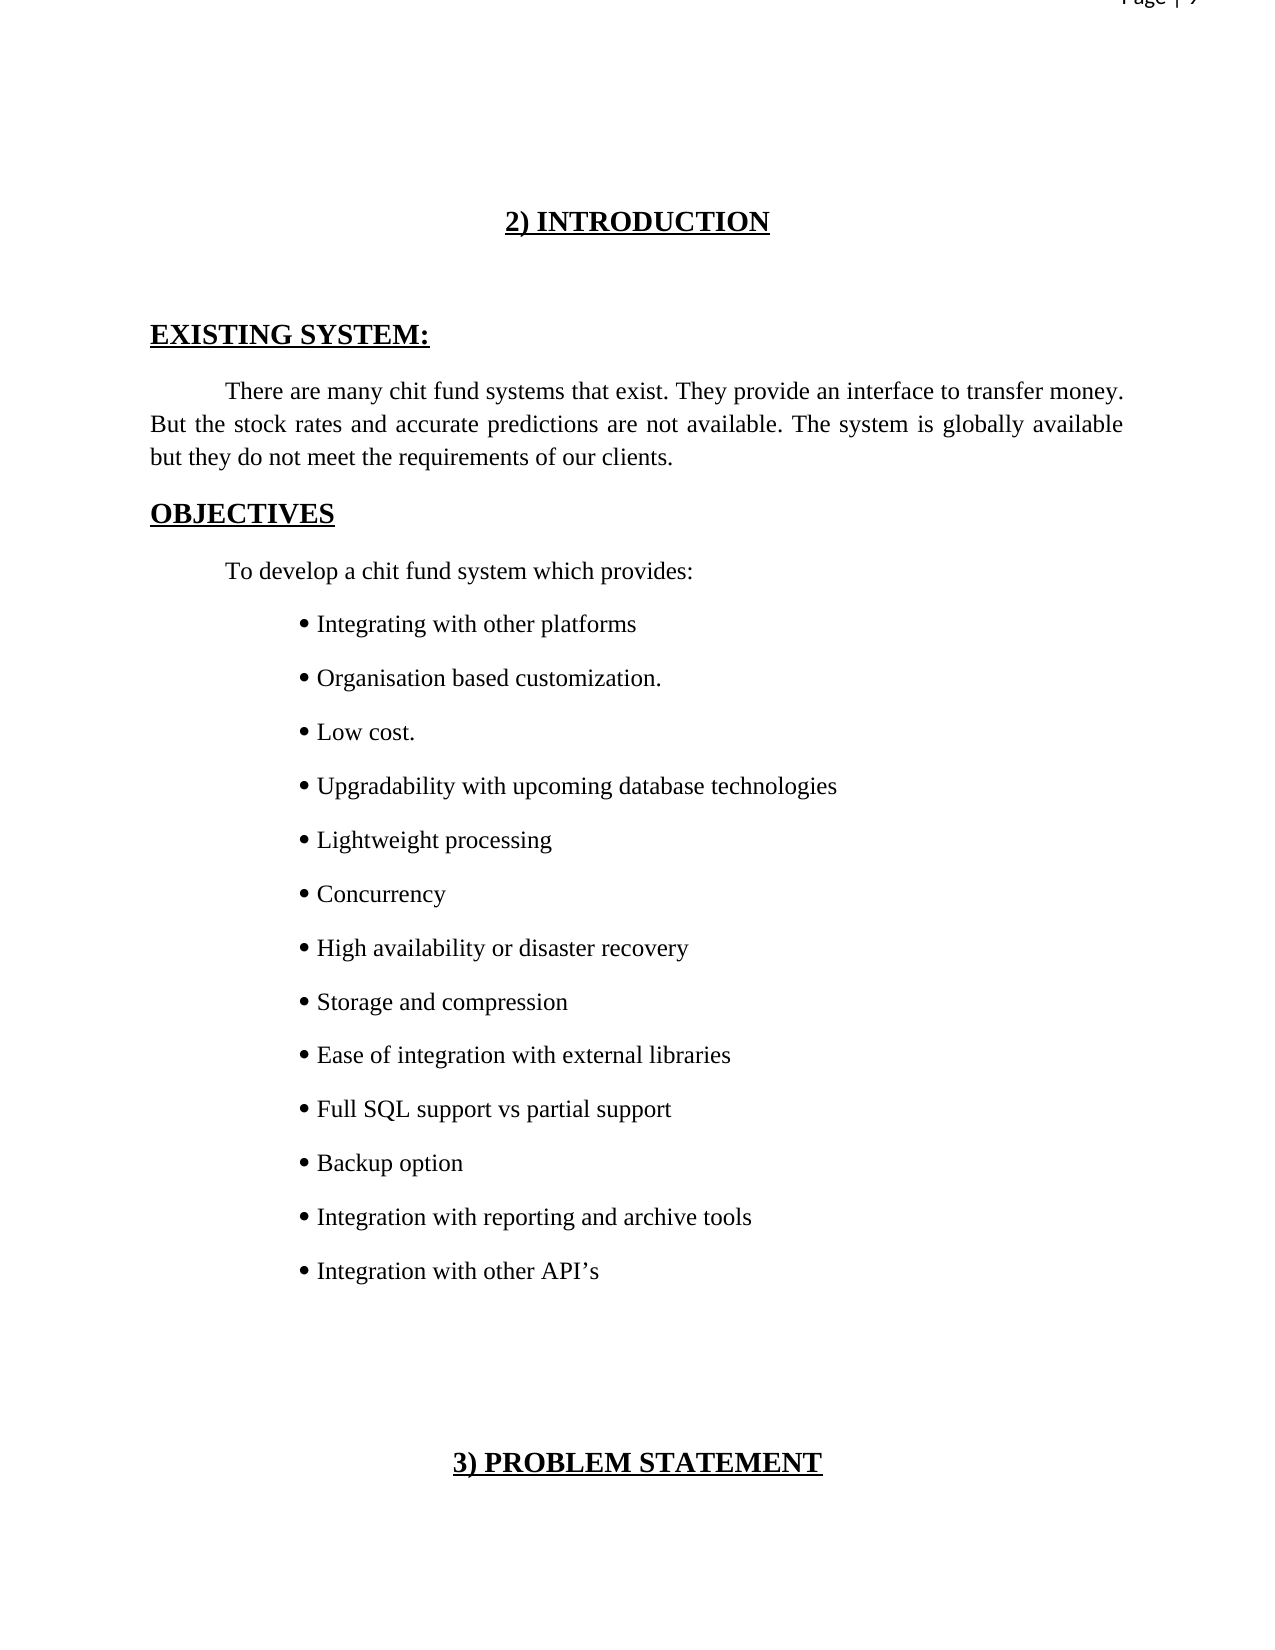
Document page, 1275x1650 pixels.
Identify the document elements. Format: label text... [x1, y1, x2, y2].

text Concurrency [225, 879, 1125, 908]
text Backup option [225, 1148, 1125, 1177]
text 3) PROBLEM STATEMENT [150, 1445, 1125, 1478]
text To develop a chit fund system which provides: [150, 556, 1125, 584]
text Integration with other API’s [225, 1256, 1125, 1284]
text Organisation based customization. [225, 663, 1125, 692]
text OBJECTIVES [150, 496, 1125, 530]
text Full SQL support vs partial support [225, 1094, 1125, 1123]
text EXISTING SYSTEM: [150, 317, 1125, 351]
text Low cost. [225, 717, 1125, 746]
text Storage and compression [225, 987, 1125, 1015]
text Integration with reporting and archive tools [225, 1202, 1125, 1231]
text Lightweight processing [225, 825, 1125, 854]
text Ease of integration with external libraries [225, 1040, 1125, 1069]
text Integrating with other platforms [225, 609, 1125, 638]
text There are many chit fund systems that exist. They provide an interface to transfer money. But the stock rates and accurate predictions are not available. The system is globally available but they do not meet the requirements of our clients. [150, 376, 1125, 471]
text 2) INTRODUCTION [150, 204, 1125, 237]
text Upgradability with upcoming database technologies [225, 771, 1125, 800]
text High availability or disaster recovery [225, 933, 1125, 961]
